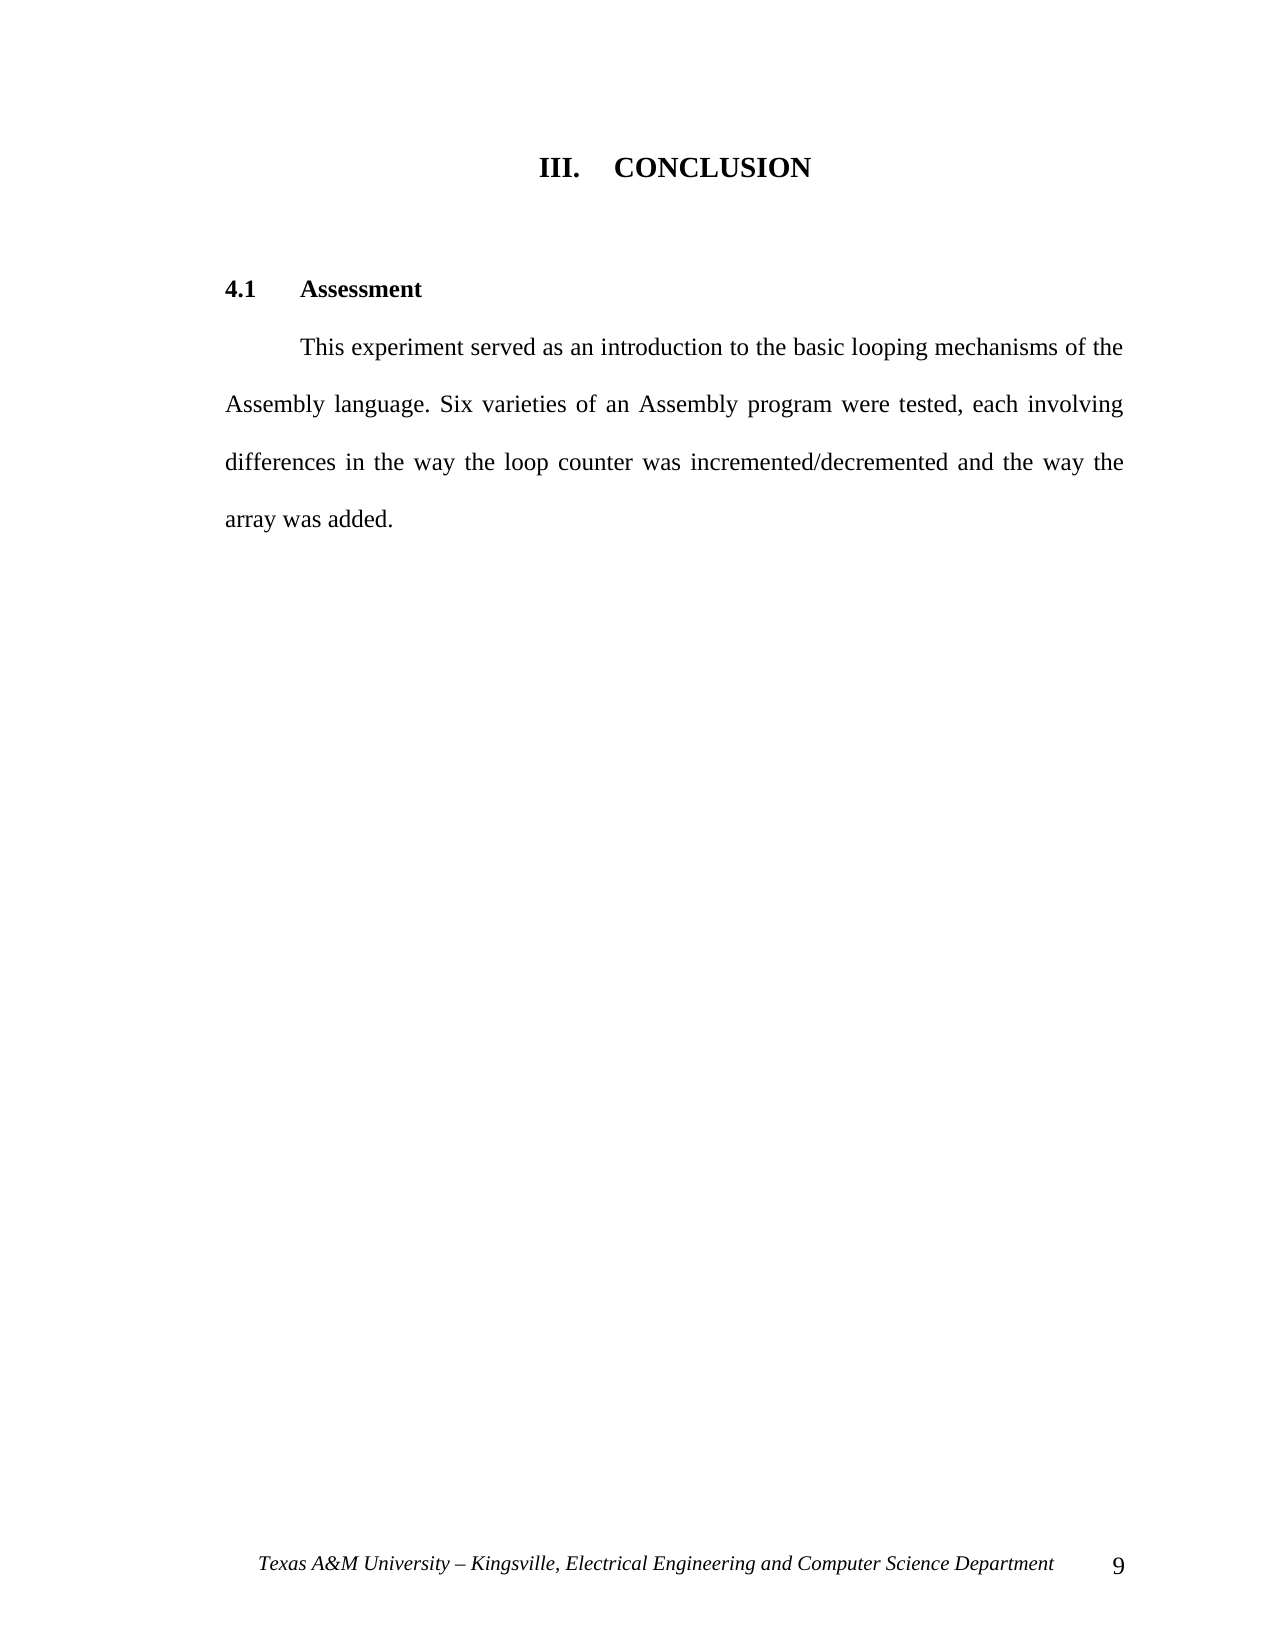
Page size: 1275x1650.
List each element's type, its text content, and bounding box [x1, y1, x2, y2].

text This experiment served as an introduction to the basic looping mechanisms of the Assembly language. Six varieties of an Assembly program were tested, each involving differences in the way the loop counter was incremented/decremented and the way the array was added. [225, 332, 1125, 533]
text 4.1 Assessment [225, 274, 1125, 303]
list CONCLUSION [225, 150, 1125, 183]
